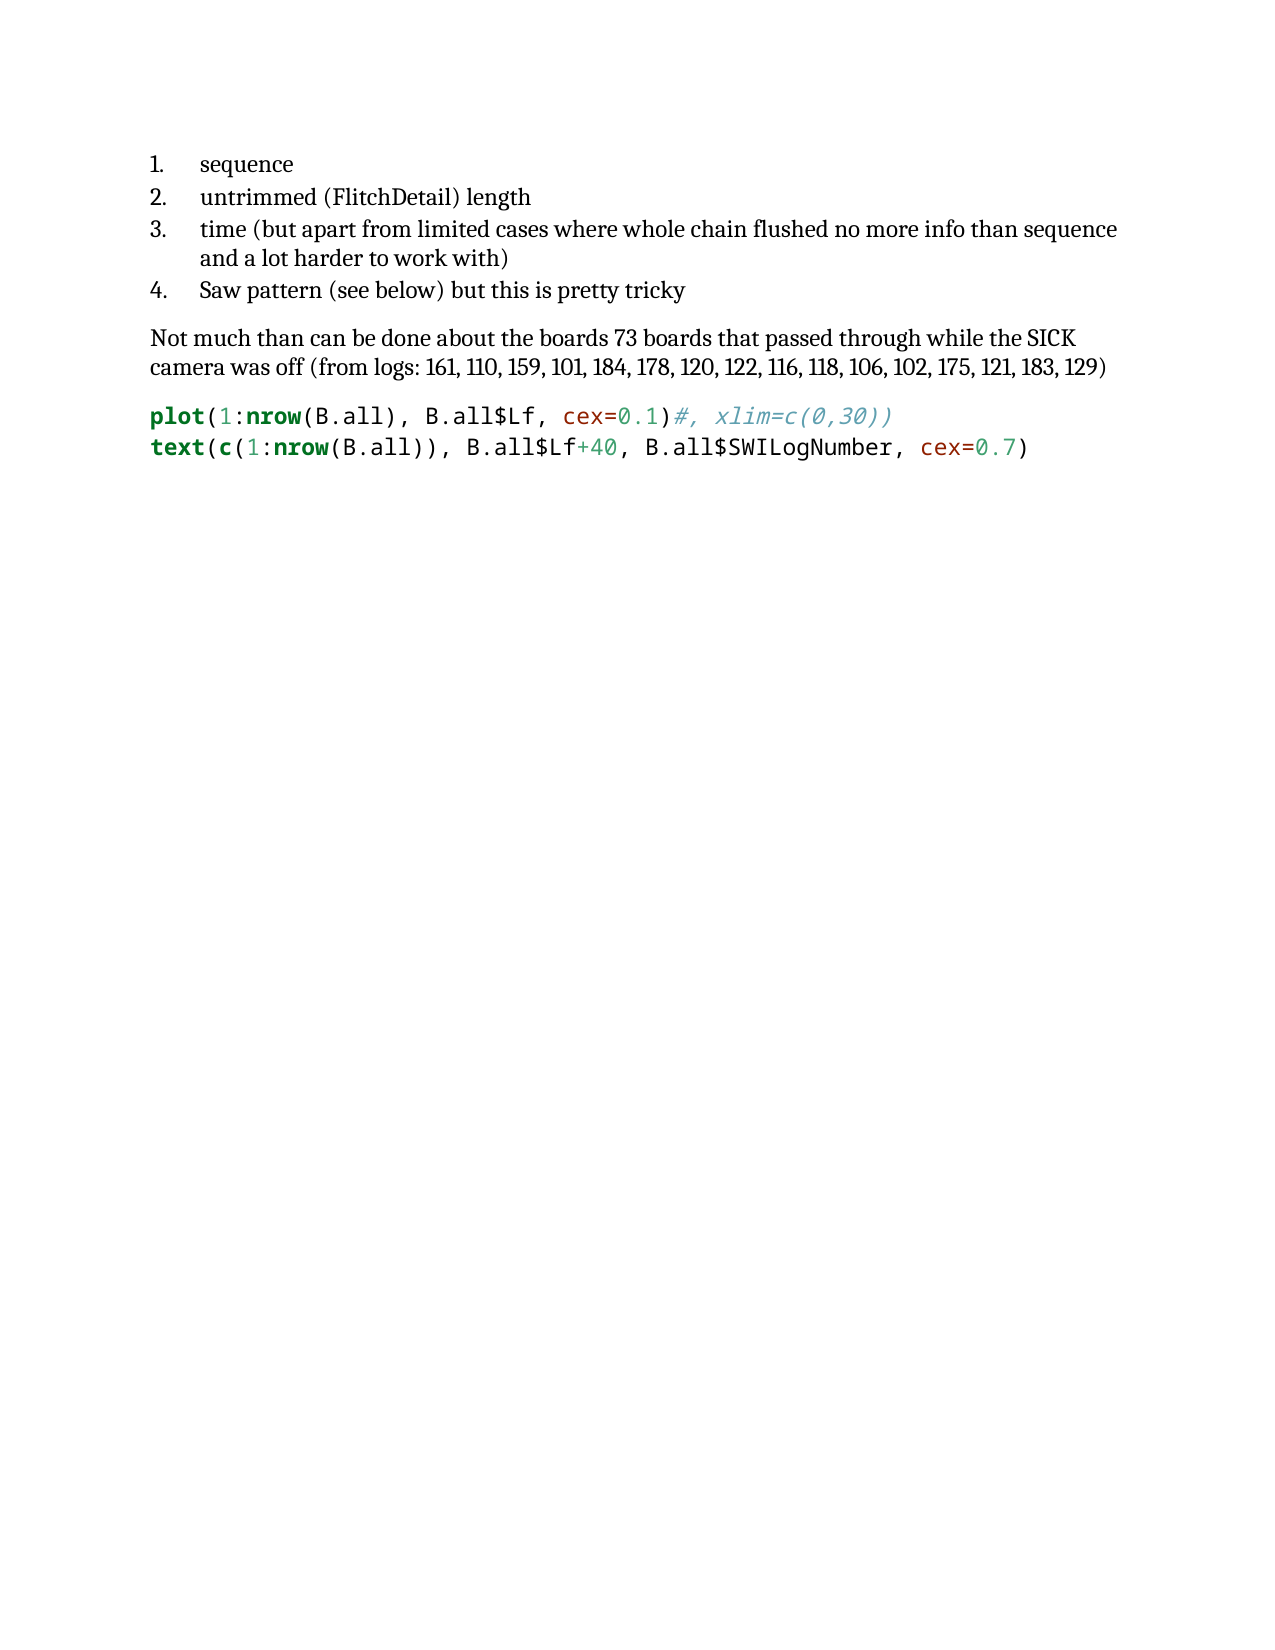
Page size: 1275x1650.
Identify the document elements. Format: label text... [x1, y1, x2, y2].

text Not much than can be done about the boards 73 boards that passed through while the SICK camera was off (from logs: 161, 110, 159, 101, 184, 178, 120, 122, 116, 118, 106, 102, 175, 121, 183, 129) [150, 324, 1125, 381]
list time (but apart from limited cases where whole chain flushed no more info than sequence and a lot harder to work with) [150, 215, 1125, 272]
text plot(1:nrow(B.all), B.all$Lf, cex=0.1)#, xlim=c(0,30)) text(c(1:nrow(B.all)), B.all$Lf+40, B.all$SWILogNumber, cex=0.7) [150, 400, 1125, 462]
list Saw pattern (see below) but this is pretty tricky [150, 276, 1125, 305]
list sequence [150, 150, 1125, 179]
list untrimmed (FlitchDetail) length [150, 182, 1125, 211]
